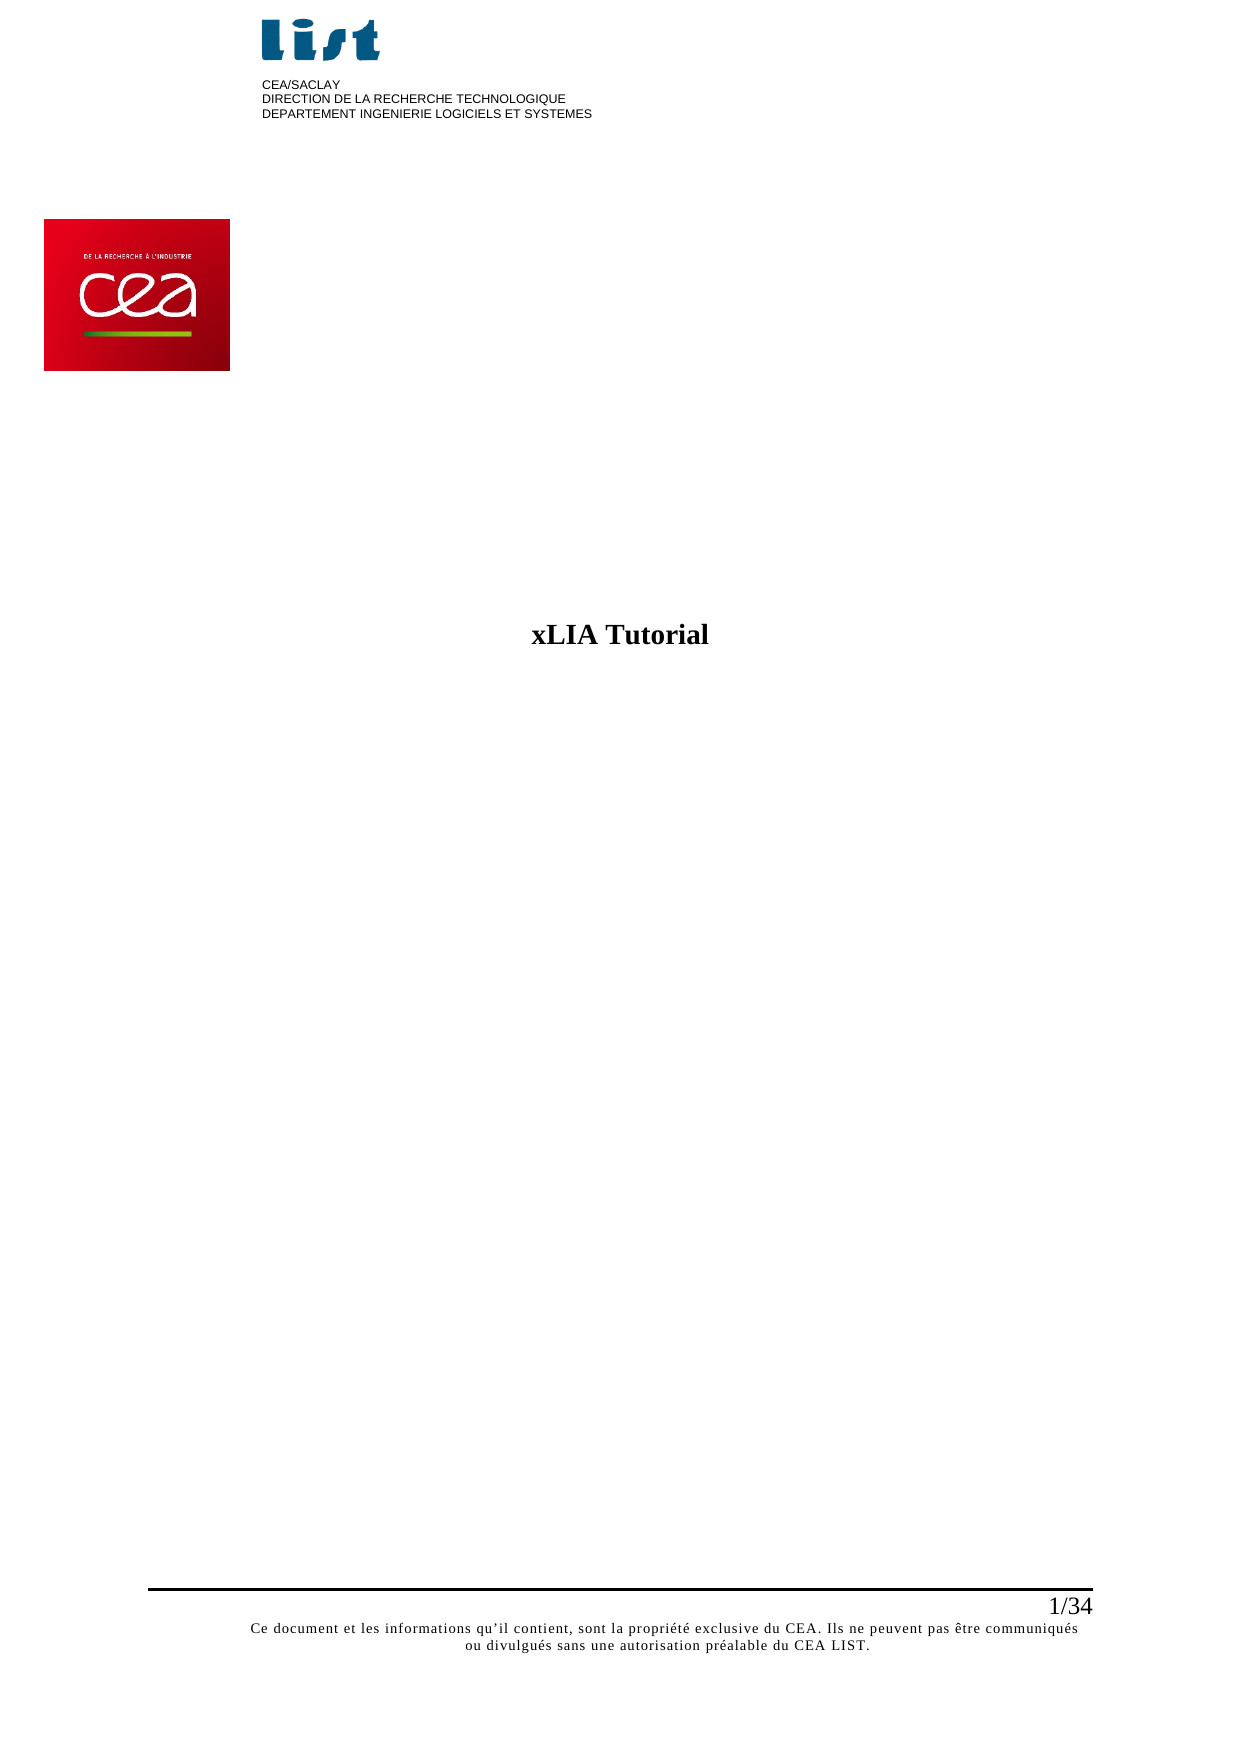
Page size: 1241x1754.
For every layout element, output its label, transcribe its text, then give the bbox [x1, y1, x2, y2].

picture [257, 13, 384, 66]
text xLIA TutorialTable des matières [148, 625, 1093, 650]
picture [44, 219, 230, 371]
